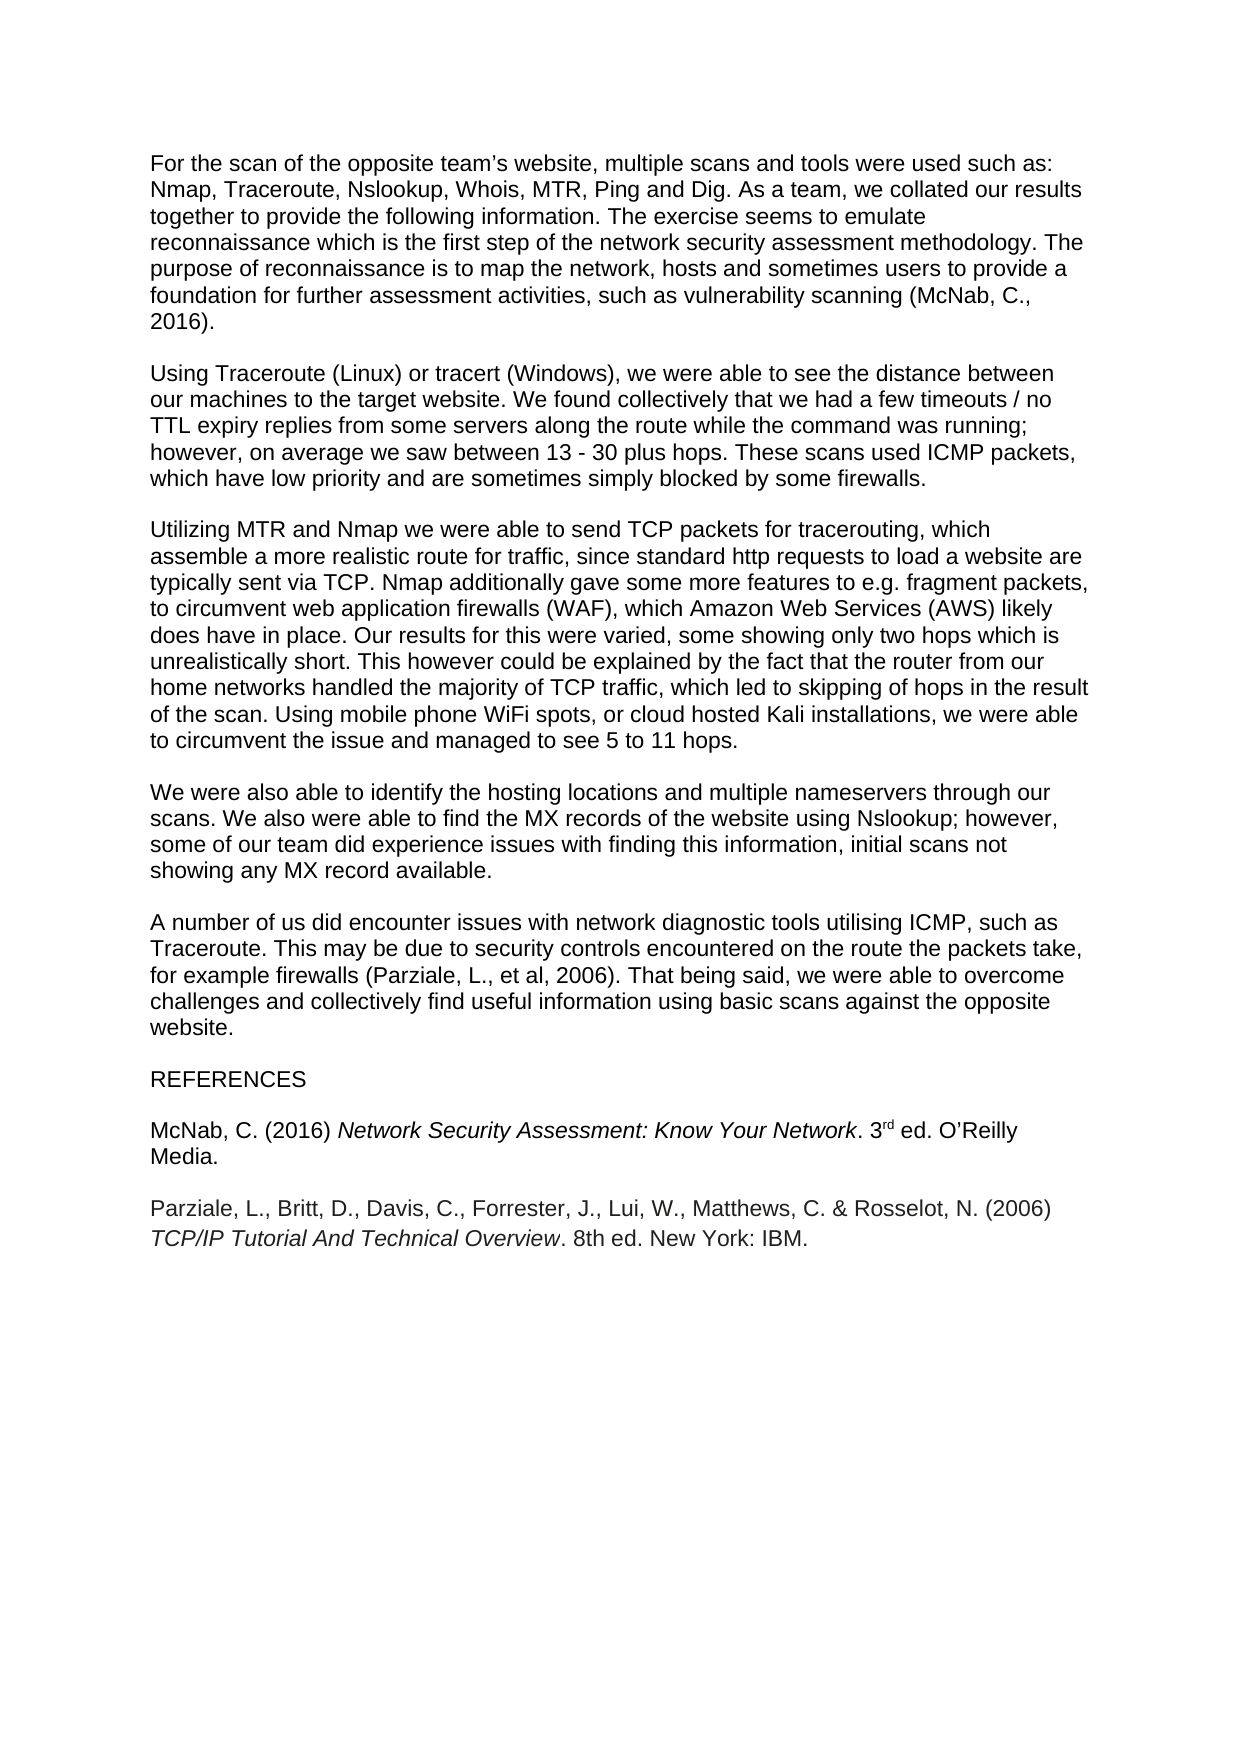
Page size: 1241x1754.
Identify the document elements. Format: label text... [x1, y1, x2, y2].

text Utilizing MTR and Nmap we were able to send TCP packets for tracerouting, which assemble a more realistic route for traffic, since standard http requests to load a website are typically sent via TCP. Nmap additionally gave some more features to e.g. fragment packets, to circumvent web application firewalls (WAF), which Amazon Web Services (AWS) likely does have in place. Our results for this were varied, some showing only two hops which is unrealistically short. This however could be explained by the fact that the router from our home networks handled the majority of TCP traffic, which led to skipping of hops in the result of the scan. Using mobile phone WiFi spots, or cloud hosted Kali installations, we were able to circumvent the issue and managed to see 5 to 11 hops. [150, 516, 1090, 753]
text A number of us did encounter issues with network diagnostic tools utilising ICMP, such as Traceroute. This may be due to security controls encountered on the route the packets take, for example firewalls (Parziale, L., et al, 2006). That being said, we were able to overcome challenges and collectively find useful information using basic scans against the opposite website. [150, 909, 1090, 1041]
text McNab, C. (2016) Network Security Assessment: Know Your Network. 3rd ed. O’Reilly Media. [219, 1117, 1090, 1170]
text For the scan of the opposite team’s website, multiple scans and tools were used such as: Nmap, Traceroute, Nslookup, Whois, MTR, Ping and Dig. As a team, we collated our results together to provide the following information. The exercise seems to emulate reconnaissance which is the first step of the network security assessment methodology. The purpose of reconnaissance is to map the network, hosts and sometimes users to provide a foundation for further assessment activities, such as vulnerability scanning (McNab, C., 2016). [150, 150, 1090, 334]
text Parziale, L., Britt, D., Davis, C., Forrester, J., Lui, W., Matthews, C. & Rosselot, N. (2006) TCP/IP Tutorial And Technical Overview. 8th ed. New York: IBM. [150, 1195, 1090, 1251]
text Using Traceroute (Linux) or tracert (Windows), we were able to see the distance between our machines to the target website. We found collectively that we had a few timeouts / no TTL expiry replies from some servers along the route while the command was running; however, on average we saw between 13 - 30 plus hops. These scans used ICMP packets, which have low priority and are sometimes simply blocked by some firewalls. [150, 359, 1090, 491]
text We were also able to identify the hosting locations and multiple nameservers through our scans. We also were able to find the MX records of the website using Nslookup; however, some of our team did experience issues with finding this information, initial scans not showing any MX record available. [150, 778, 1090, 884]
text REFERENCES [150, 1066, 1090, 1092]
